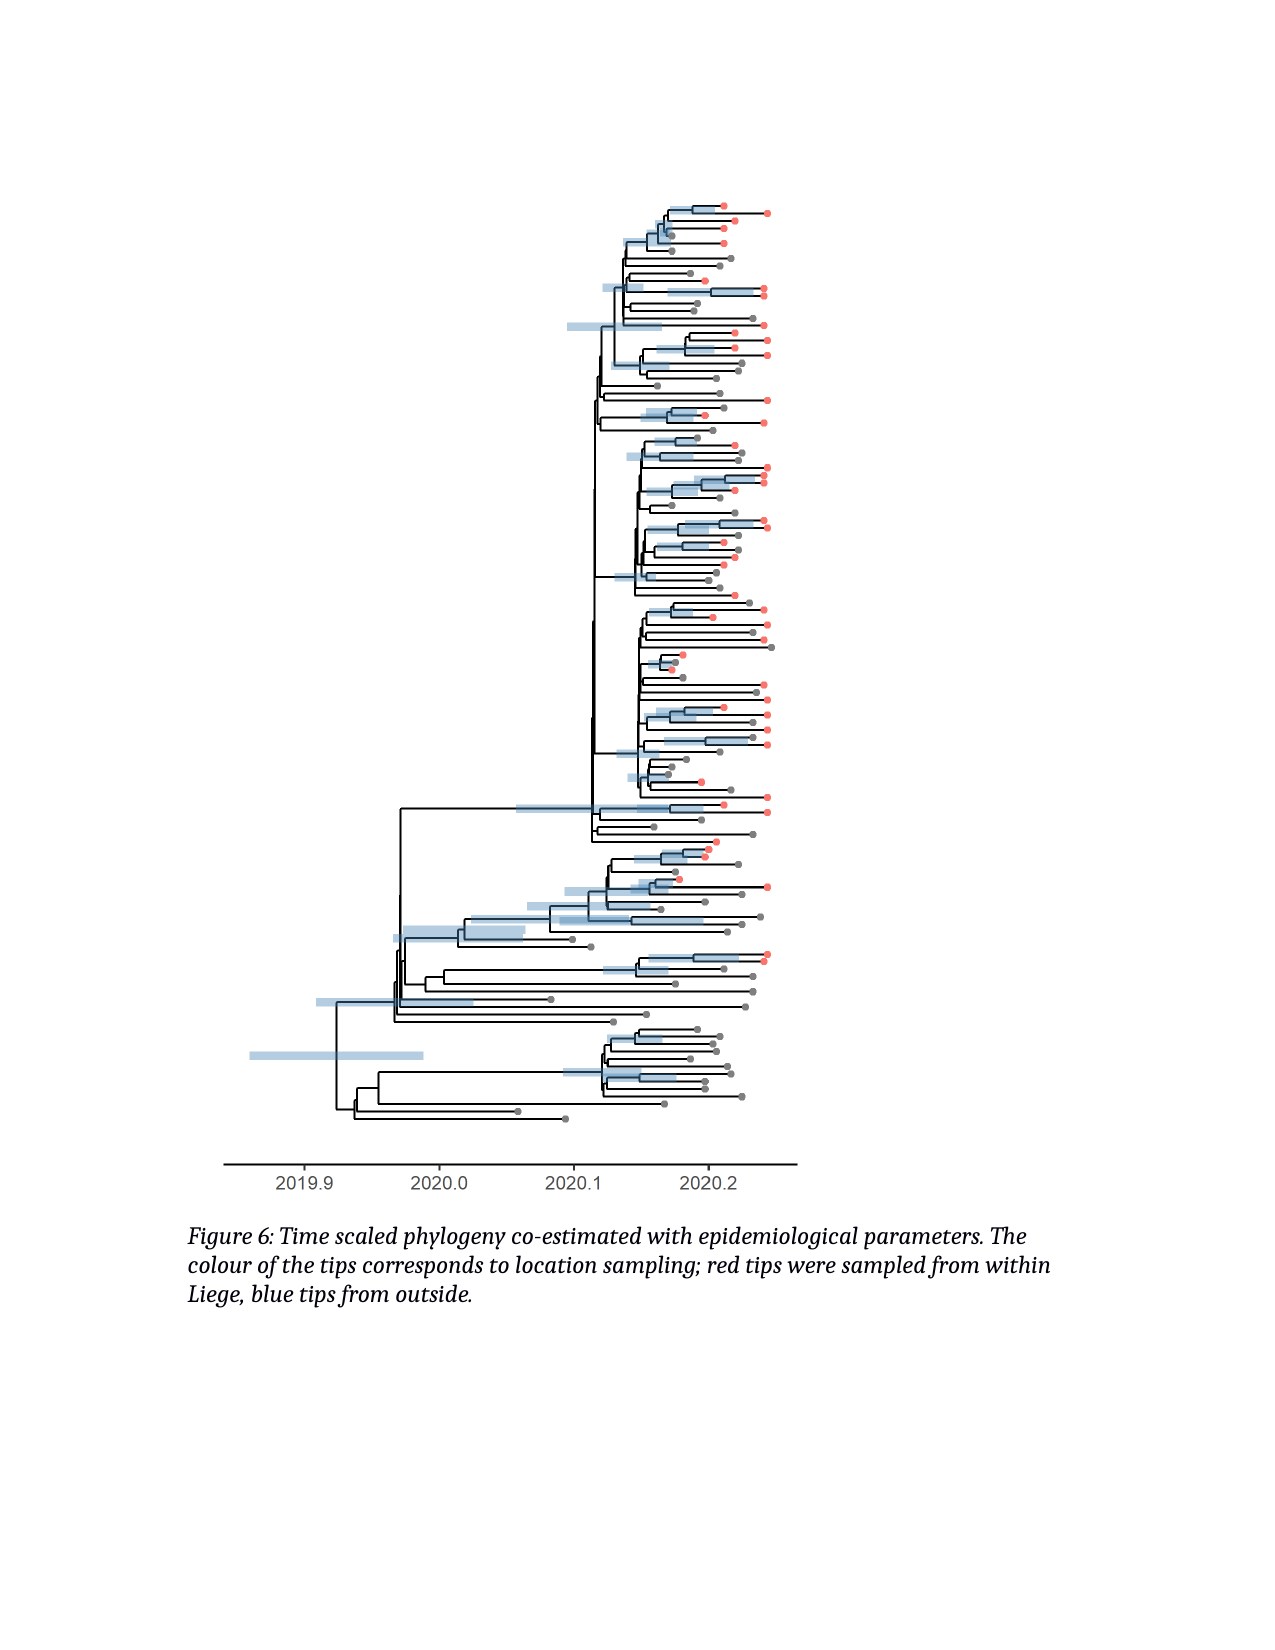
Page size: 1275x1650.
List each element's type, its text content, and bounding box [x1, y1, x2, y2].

picture [206, 150, 809, 1204]
text Figure 6: Time scaled phylogeny co-estimated with epidemiological parameters. The colour of the tips corresponds to location sampling; red tips were sampled from within Liege, blue tips from outside. [187, 1222, 1087, 1308]
